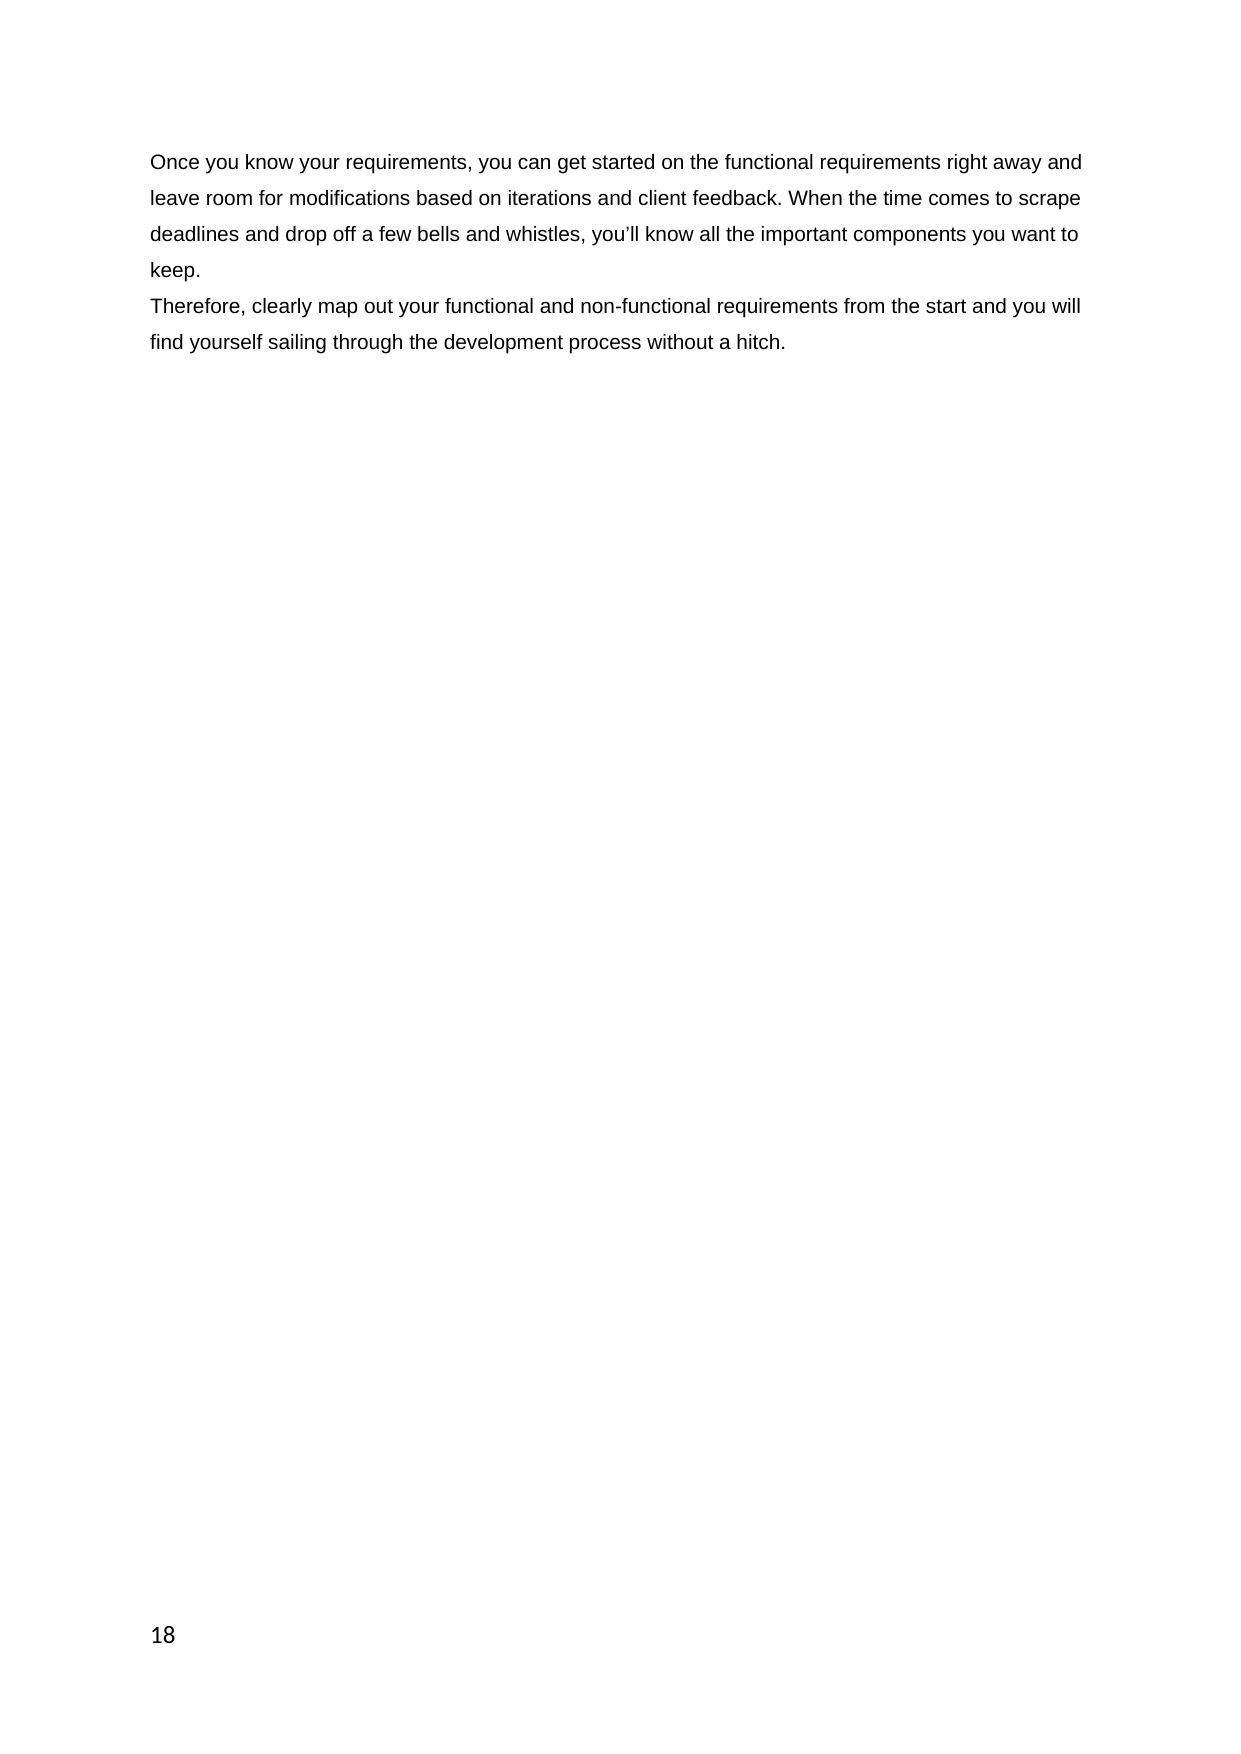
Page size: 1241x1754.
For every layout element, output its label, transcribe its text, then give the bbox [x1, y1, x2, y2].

text Once you know your requirements, you can get started on the functional requirements right away and leave room for modifications based on iterations and client feedback. When the time comes to scrape deadlines and drop off a few bells and whistles, you’ll know all the important components you want to keep. [150, 150, 1090, 282]
text Therefore, clearly map out your functional and non-functional requirements from the start and you will find yourself sailing through the development process without a hitch. [150, 294, 1090, 354]
